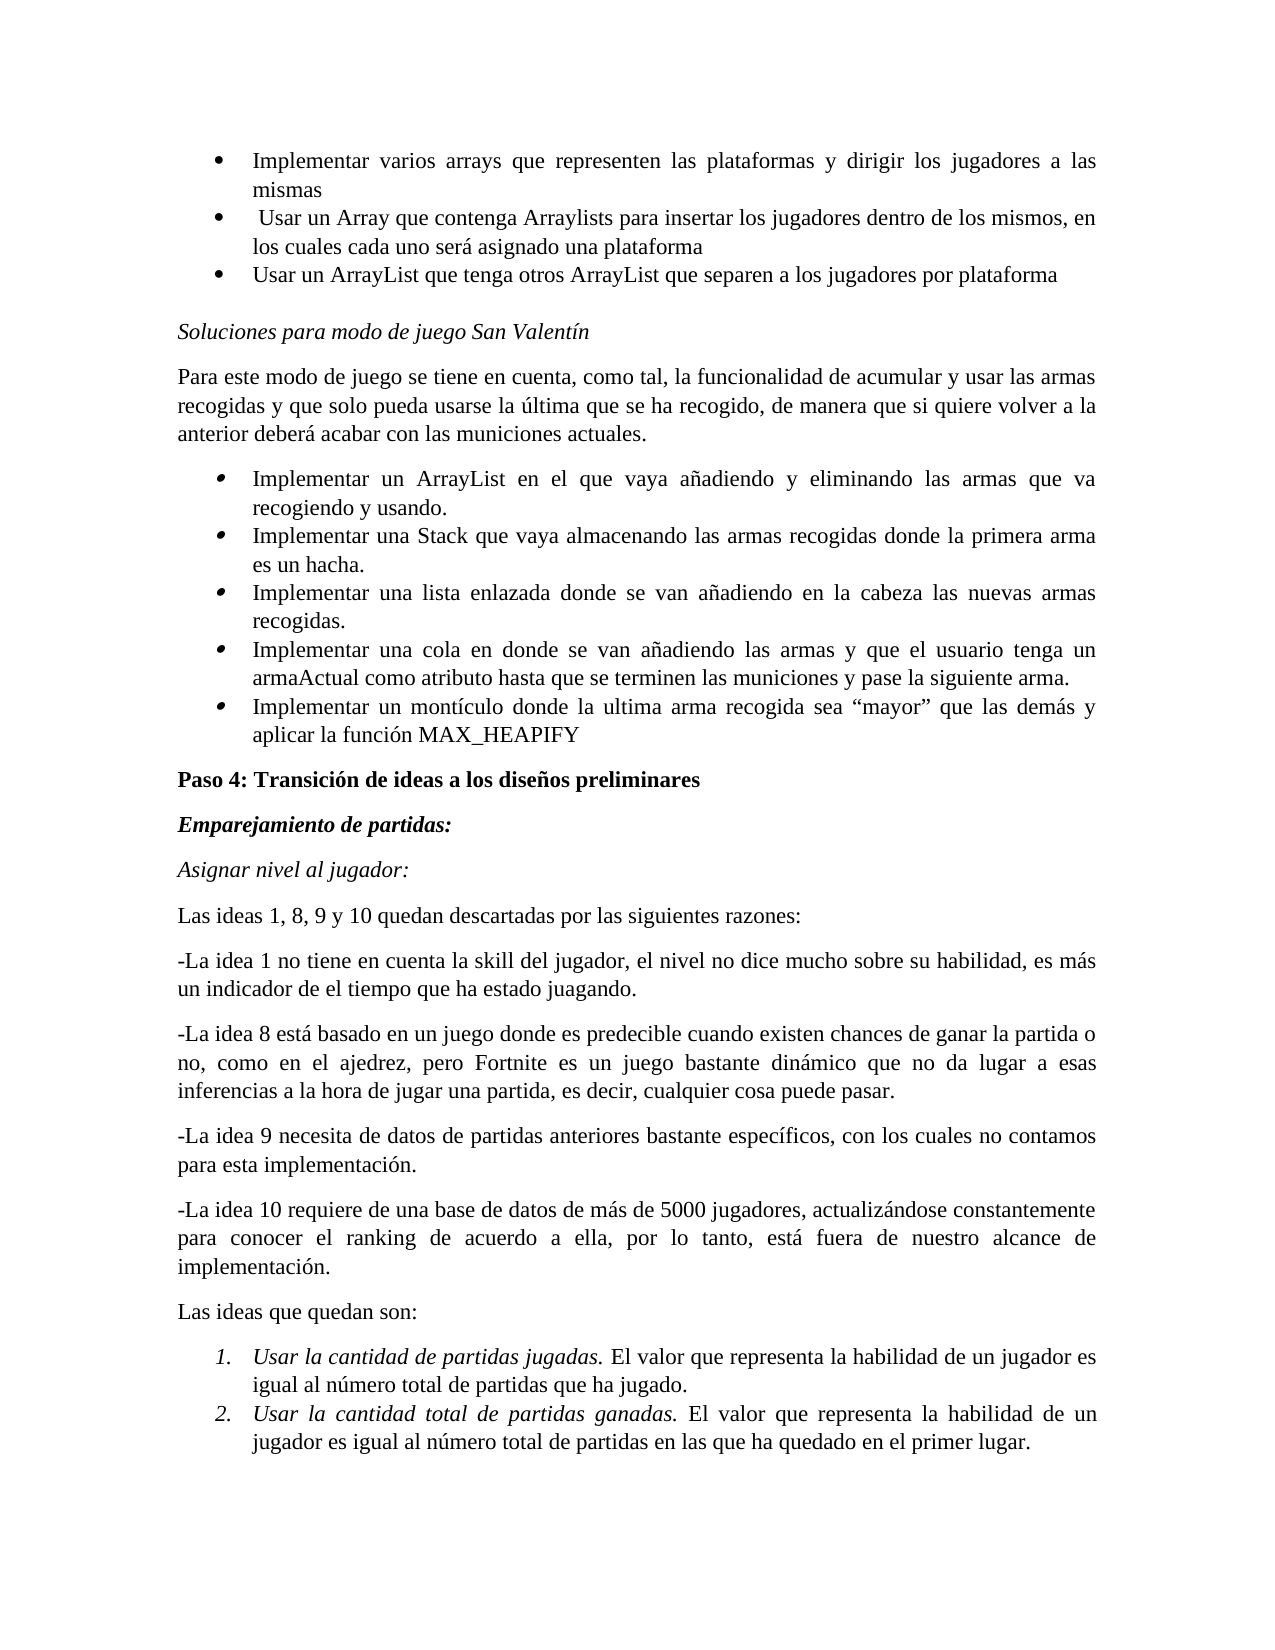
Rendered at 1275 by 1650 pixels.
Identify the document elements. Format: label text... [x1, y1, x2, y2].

list Implementar una Stack que vaya almacenando las armas recogidas donde la primera arma es un hacha. [215, 522, 1098, 577]
text -La idea 8 está basado en un juego donde es predecible cuando existen chances de ganar la partida o no, como en el ajedrez, pero Fortnite es un juego bastante dinámico que no da lugar a esas inferencias a la hora de jugar una partida, es decir, cualquier cosa puede pasar. [177, 1020, 1098, 1103]
text Emparejamiento de partidas: [177, 811, 1098, 838]
list Implementar un montículo donde la ultima arma recogida sea “mayor” que las demás y aplicar la función MAX_HEAPIFY [215, 693, 1098, 748]
list Usar un Array que contenga Arraylists para insertar los jugadores dentro de los mismos, en los cuales cada uno será asignado una plataforma [215, 204, 1098, 259]
text Las ideas 1, 8, 9 y 10 quedan descartadas por las siguientes razones: [177, 902, 1098, 928]
text -La idea 1 no tiene en cuenta la skill del jugador, el nivel no dice mucho sobre su habilidad, es más un indicador de el tiempo que ha estado juagando. [177, 947, 1098, 1002]
list Implementar un ArrayList en el que vaya añadiendo y eliminando las armas que va recogiendo y usando. [215, 465, 1098, 520]
text Para este modo de juego se tiene en cuenta, como tal, la funcionalidad de acumular y usar las armas recogidas y que solo pueda usarse la última que se ha recogido, de manera que si quiere volver a la anterior deberá acabar con las municiones actuales. [177, 363, 1098, 447]
text -La idea 10 requiere de una base de datos de más de 5000 jugadores, actualizándose constantemente para conocer el ranking de acuerdo a ella, por lo tanto, está fuera de nuestro alcance de implementación. [177, 1196, 1098, 1279]
list Usar la cantidad total de partidas ganadas. El valor que representa la habilidad de un jugador es igual al número total de partidas en las que ha quedado en el primer lugar. [215, 1400, 1098, 1454]
list Implementar varios arrays que representen las plataformas y dirigir los jugadores a las mismas [215, 148, 1098, 202]
text Soluciones para modo de juego San Valentín [177, 318, 1098, 344]
text -La idea 9 necesita de datos de partidas anteriores bastante específicos, con los cuales no contamos para esta implementación. [177, 1122, 1098, 1177]
list Usar la cantidad de partidas jugadas. El valor que representa la habilidad de un jugador es igual al número total de partidas que ha jugado. [215, 1343, 1098, 1398]
text Las ideas que quedan son: [177, 1298, 1098, 1324]
text Asignar nivel al jugador: [177, 857, 1098, 883]
list Implementar una cola en donde se van añadiendo las armas y que el usuario tenga un armaActual como atributo hasta que se terminen las municiones y pase la siguiente arma. [215, 636, 1098, 691]
text Paso 4: Transición de ideas a los diseños preliminares [177, 766, 1098, 793]
list Usar un ArrayList que tenga otros ArrayList que separen a los jugadores por plataforma [215, 261, 1098, 288]
list Implementar una lista enlazada donde se van añadiendo en la cabeza las nuevas armas recogidas. [215, 579, 1098, 634]
